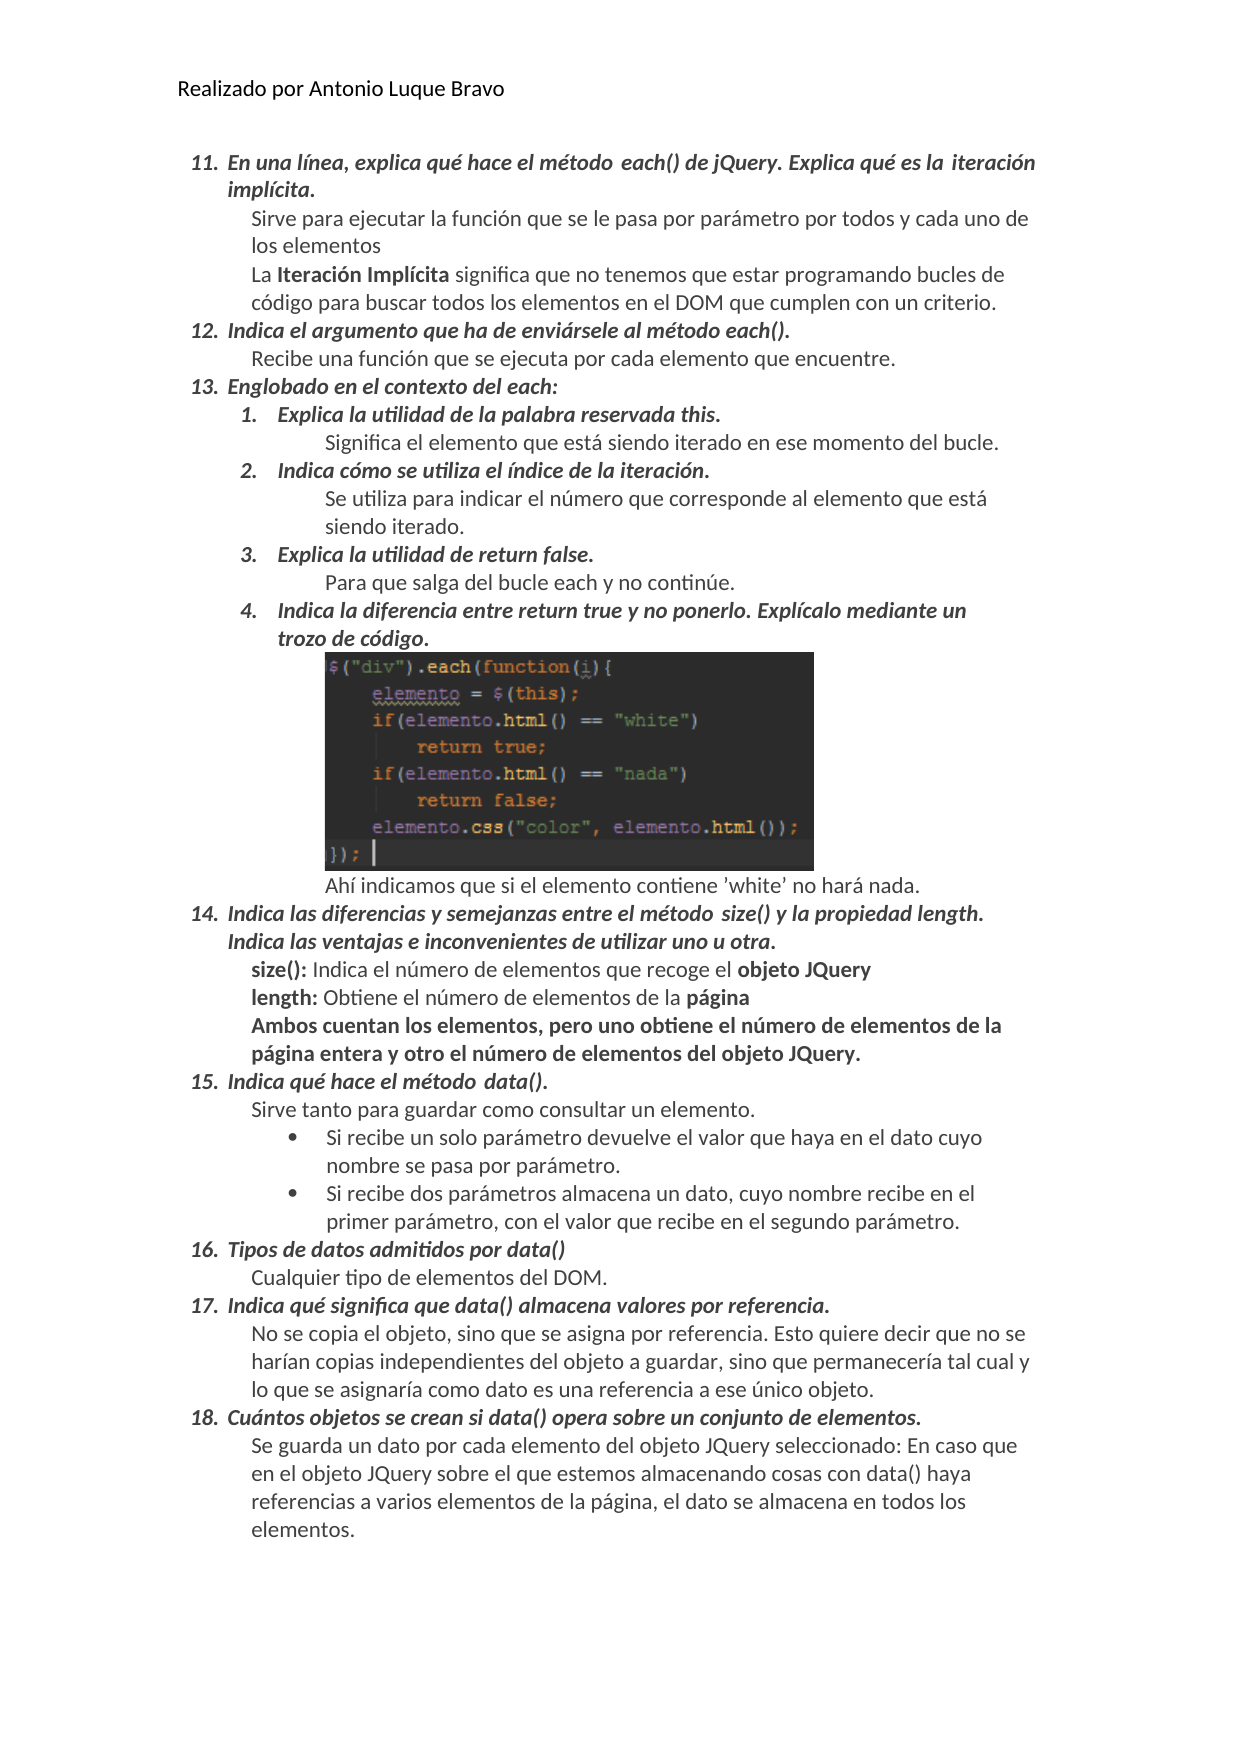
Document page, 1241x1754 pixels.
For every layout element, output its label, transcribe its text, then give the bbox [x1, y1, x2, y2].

text Ahí indicamos que si el elemento contiene ’white’ no hará nada. [325, 871, 1013, 899]
list Indica qué hace el método data(). [190, 1067, 1038, 1095]
text size(): Indica el número de elementos que recoge el objeto JQuery [251, 955, 1038, 983]
list Explica la utilidad de return false. [240, 540, 1013, 568]
text length: Obtiene el número de elementos de la página [251, 983, 1038, 1011]
text Significa el elemento que está siendo iterado en ese momento del bucle. [325, 428, 1013, 456]
text La Iteración Implícita significa que no tenemos que estar programando bucles de código para buscar todos los elementos en el DOM que cumplen con un criterio. [251, 260, 1038, 316]
list Englobado en el contexto del each: [190, 372, 1038, 400]
list Si recibe dos parámetros almacena un dato, cuyo nombre recibe en el primer parámetro, con el valor que recibe en el segundo parámetro. [288, 1179, 1038, 1235]
list Indica la diferencia entre return true y no ponerlo. Explícalo mediante un trozo de código. [240, 596, 1013, 652]
list Explica la utilidad de la palabra reservada this. [240, 400, 1013, 428]
text Sirve tanto para guardar como consultar un elemento. [251, 1095, 1038, 1123]
text Se utiliza para indicar el número que corresponde al elemento que está siendo iterado. [325, 484, 1013, 540]
text No se copia el objeto, sino que se asigna por referencia. Esto quiere decir que no se harían copias independientes del objeto a guardar, sino que permanecería tal cual y lo que se asignaría como dato es una referencia a ese único objeto. [251, 1319, 1038, 1403]
text Para que salga del bucle each y no continúe. [325, 568, 1013, 596]
text Se guarda un dato por cada elemento del objeto JQuery seleccionado: En caso que en el objeto JQuery sobre el que estemos almacenando cosas con data() haya referencias a varios elementos de la página, el dato se almacena en todos los elementos. [251, 1431, 1038, 1543]
picture [324, 652, 814, 871]
text Recibe una función que se ejecuta por cada elemento que encuentre. [251, 344, 1038, 372]
list Tipos de datos admitidos por data() [190, 1235, 1038, 1263]
text Cualquier tipo de elementos del DOM. [251, 1263, 1038, 1291]
list En una línea, explica qué hace el método each() de jQuery. Explica qué es la iteración implícita. [190, 148, 1038, 204]
list Indica el argumento que ha de enviársele al método each(). [190, 316, 1038, 344]
list Indica qué significa que data() almacena valores por referencia. [190, 1291, 1038, 1319]
list Cuántos objetos se crean si data() opera sobre un conjunto de elementos. [190, 1403, 1038, 1431]
text Ambos cuentan los elementos, pero uno obtiene el número de elementos de la página entera y otro el número de elementos del objeto JQuery. [251, 1011, 1038, 1067]
list Indica las diferencias y semejanzas entre el método size() y la propiedad length. Indica las ventajas e inconvenientes de utilizar uno u otra. [190, 899, 1038, 955]
list Si recibe un solo parámetro devuelve el valor que haya en el dato cuyo nombre se pasa por parámetro. [288, 1123, 1038, 1179]
text Sirve para ejecutar la función que se le pasa por parámetro por todos y cada uno de los elementos [251, 204, 1038, 260]
list Indica cómo se utiliza el índice de la iteración. [240, 456, 1013, 484]
